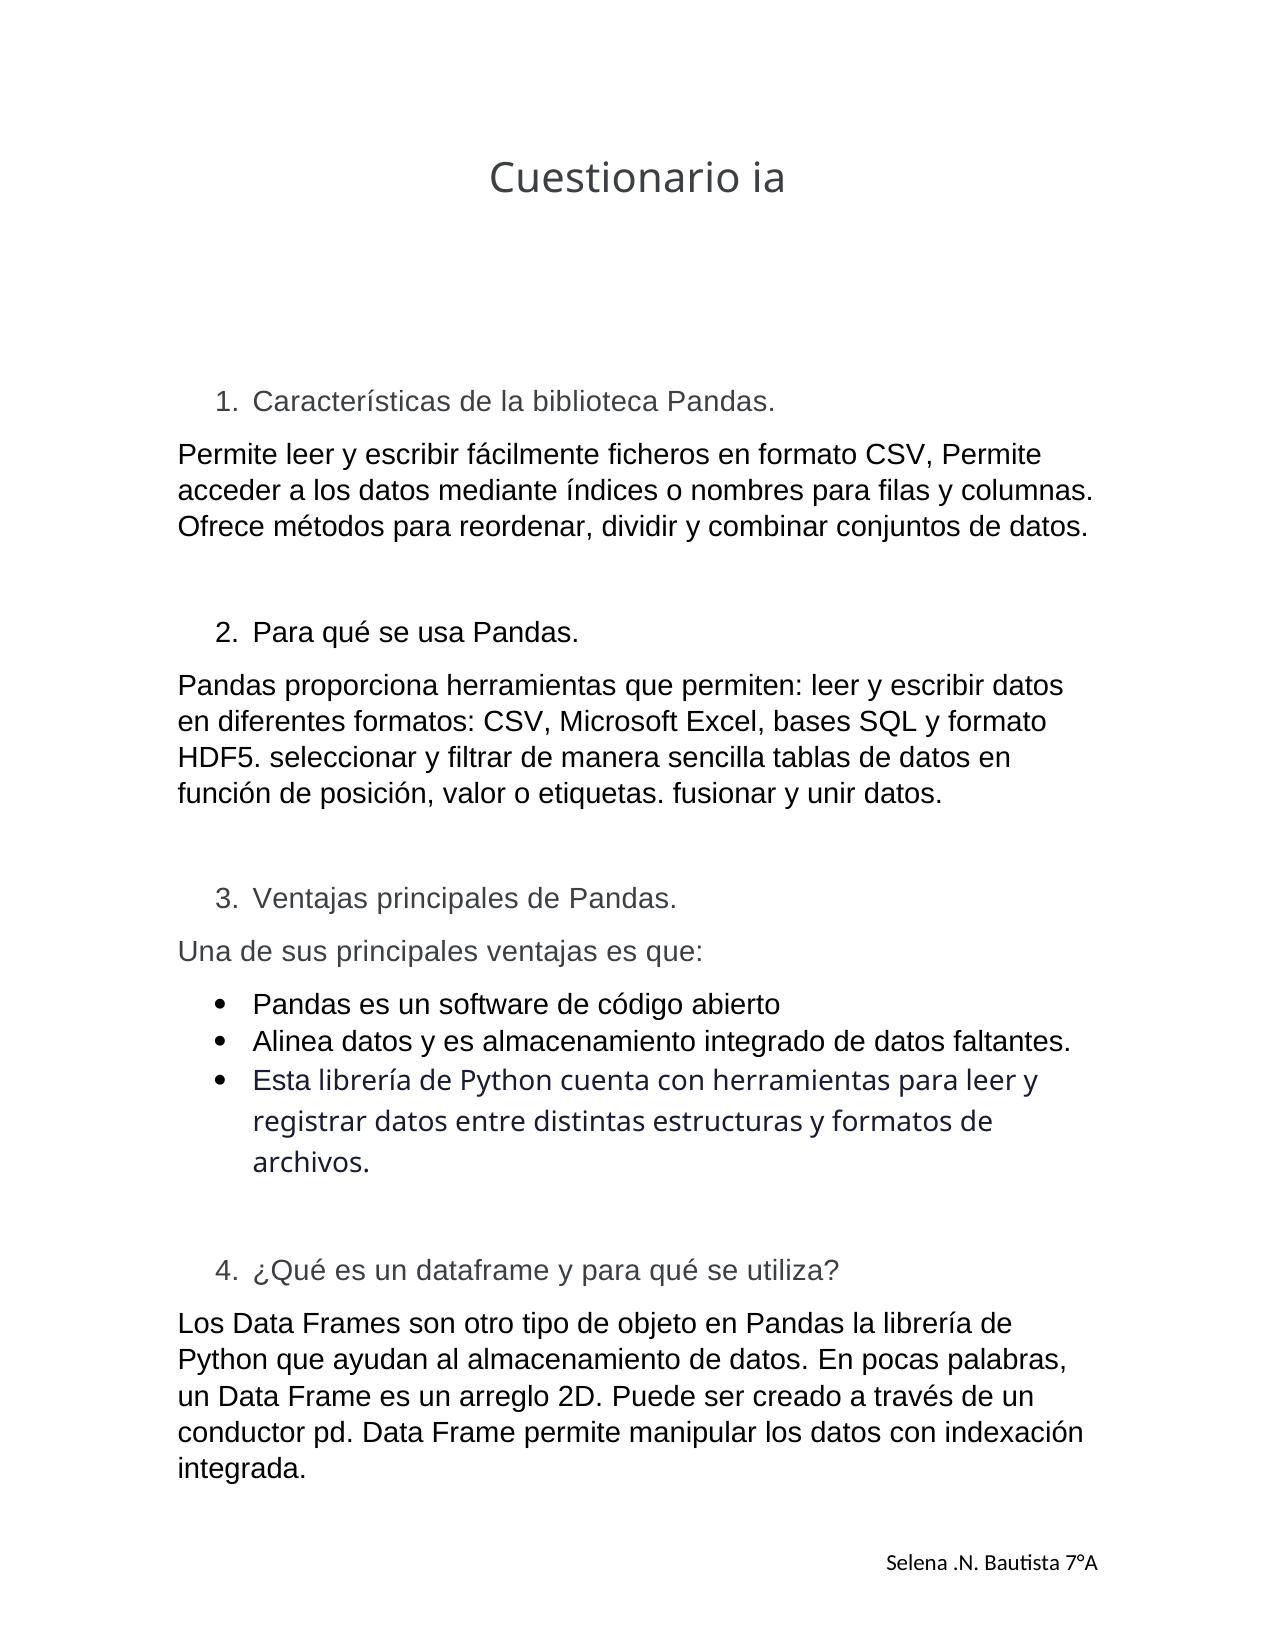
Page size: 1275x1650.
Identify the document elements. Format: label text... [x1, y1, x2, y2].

list Esta librería de Python cuenta con herramientas para leer y registrar datos entre distintas estructuras y formatos de archivos. [215, 1060, 1098, 1181]
text Pandas proporciona herramientas que permiten: leer y escribir datos en diferentes formatos: CSV, Microsoft Excel, bases SQL y formato HDF5. seleccionar y filtrar de manera sencilla tablas de datos en función de posición, valor o etiquetas. fusionar y unir datos. [177, 667, 1098, 809]
text Una de sus principales ventajas es que: [177, 934, 1098, 968]
list Ventajas principales de Pandas. [215, 882, 1098, 915]
text Cuestionario ia [177, 148, 1098, 204]
list Características de la biblioteca Pandas. [215, 384, 1098, 417]
list ¿Qué es un dataframe y para qué se utiliza? [215, 1253, 1098, 1287]
list Para qué se usa Pandas. [215, 615, 1098, 648]
list Pandas es un software de código abierto [215, 987, 1098, 1021]
text Los Data Frames son otro tipo de objeto en Pandas la librería de Python que ayudan al almacenamiento de datos. En pocas palabras, un Data Frame es un arreglo 2D. Puede ser creado a través de un conductor pd. Data Frame permite manipular los datos con indexación integrada. [177, 1306, 1098, 1484]
text Permite leer y escribir fácilmente ficheros en formato CSV, Permite acceder a los datos mediante índices o nombres para filas y columnas. Ofrece métodos para reordenar, dividir y combinar conjuntos de datos. [177, 437, 1098, 543]
list Alinea datos y es almacenamiento integrado de datos faltantes. [215, 1023, 1098, 1057]
